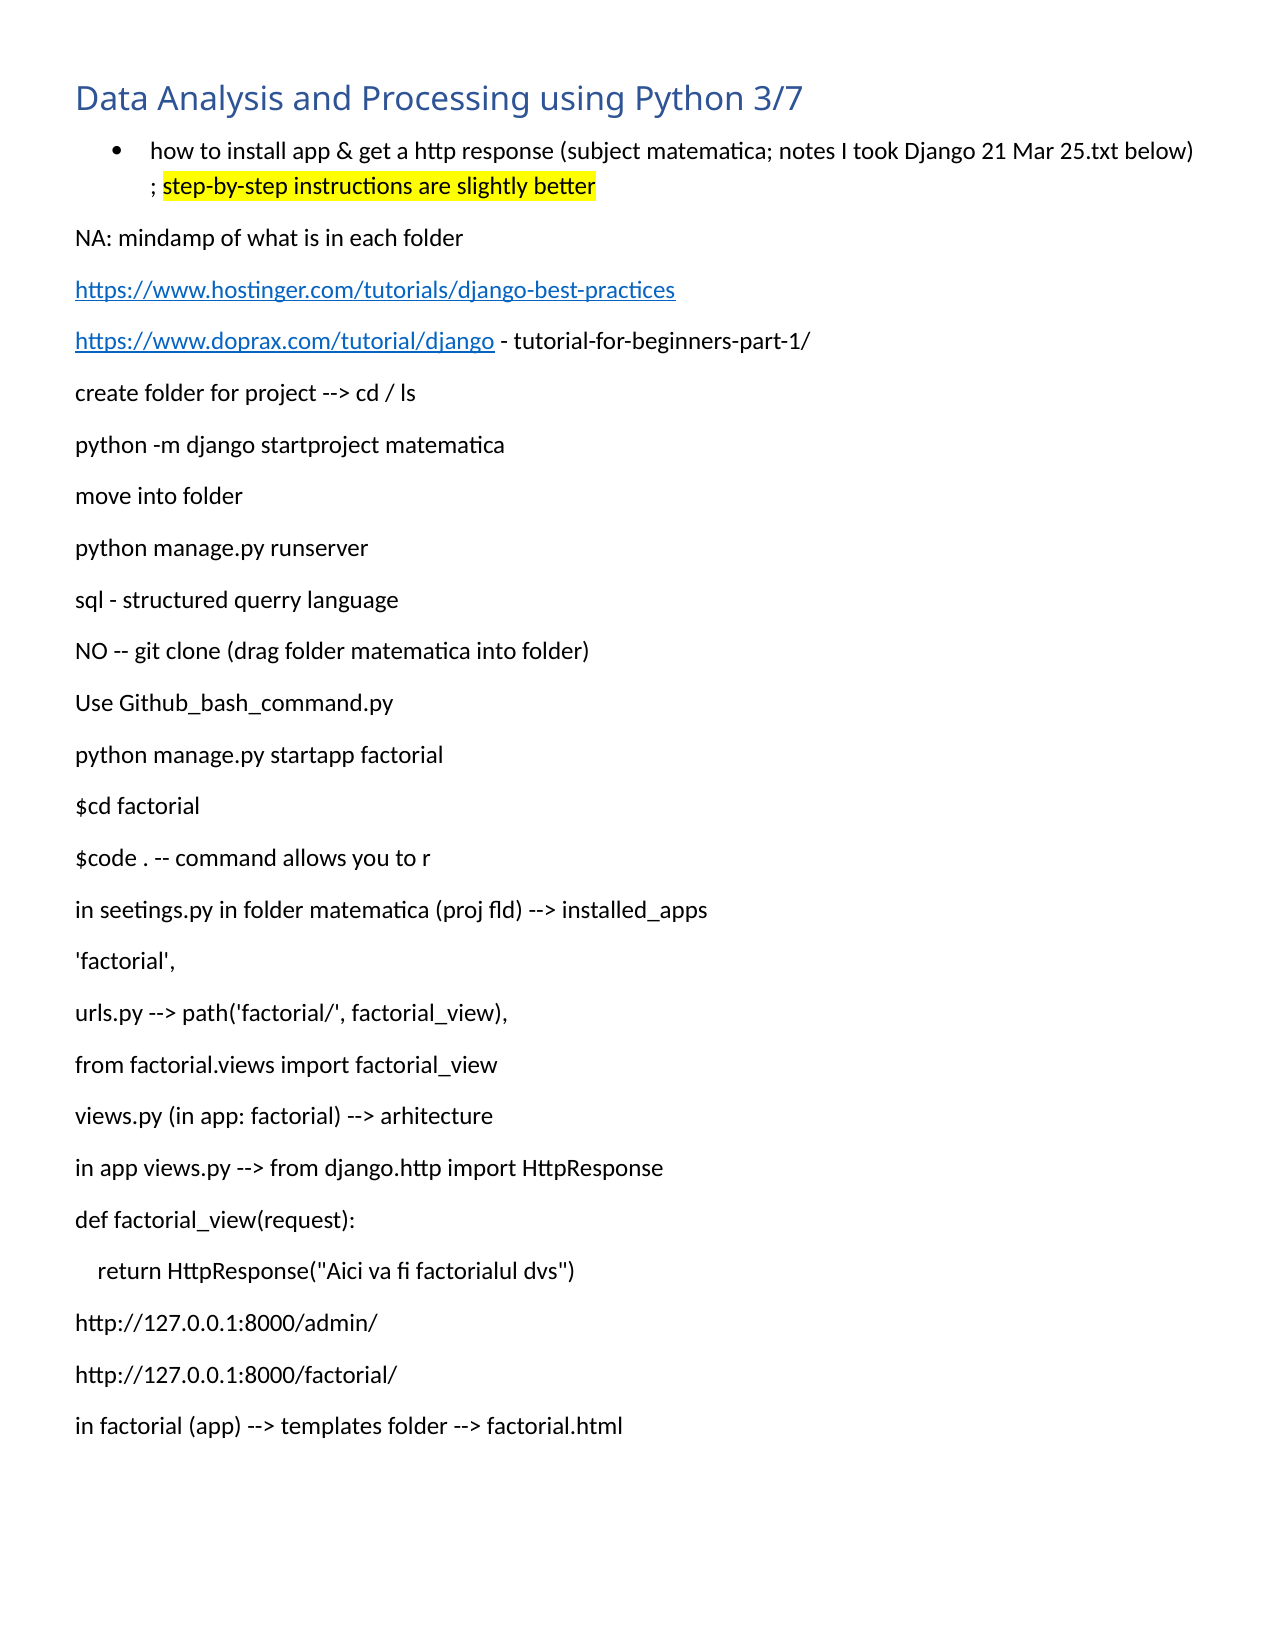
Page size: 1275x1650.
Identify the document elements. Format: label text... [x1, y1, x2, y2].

text python -m django startproject matematica [75, 429, 1200, 459]
text https://www.doprax.com/tutorial/django - tutorial-for-beginners-part-1/ [75, 326, 1200, 356]
text in app views.py --> from django.http import HttpResponse [75, 1152, 1200, 1183]
text sql - structured querry language [75, 584, 1200, 614]
text views.py (in app: factorial) --> arhitecture [75, 1101, 1200, 1131]
text Use Github_bash_command.py [75, 687, 1200, 718]
text def factorial_view(request): [75, 1204, 1200, 1234]
text NA: mindamp of what is in each folder [75, 222, 1200, 253]
text move into folder [75, 481, 1200, 511]
text urls.py --> path('factorial/', factorial_view), [75, 997, 1200, 1028]
text NO -- git clone (drag folder matematica into folder) [75, 636, 1200, 666]
text python manage.py startapp factorial [75, 739, 1200, 769]
subtitle Data Analysis and Processing using Python 3/7 [75, 75, 1200, 120]
text $code . -- command allows you to r [75, 842, 1200, 873]
text in factorial (app) --> templates folder --> factorial.html [75, 1411, 1200, 1441]
list how to install app & get a http response (subject matematica; notes I took Django 21 Mar 25.txt below) ; step-by-step instructions are slightly better [112, 136, 1200, 201]
text from factorial.views import factorial_view [75, 1049, 1200, 1079]
text in seetings.py in folder matematica (proj fld) --> installed_apps [75, 894, 1200, 924]
text $cd factorial [75, 791, 1200, 821]
text return HttpResponse("Aici va fi factorialul dvs") [75, 1256, 1200, 1286]
text 'factorial', [75, 946, 1200, 976]
text create folder for project --> cd / ls [75, 377, 1200, 408]
text http://127.0.0.1:8000/factorial/ [75, 1359, 1200, 1389]
text https://www.hostinger.com/tutorials/django-best-practices [75, 274, 1200, 304]
text python manage.py runserver [75, 532, 1200, 563]
text http://127.0.0.1:8000/admin/ [75, 1307, 1200, 1338]
